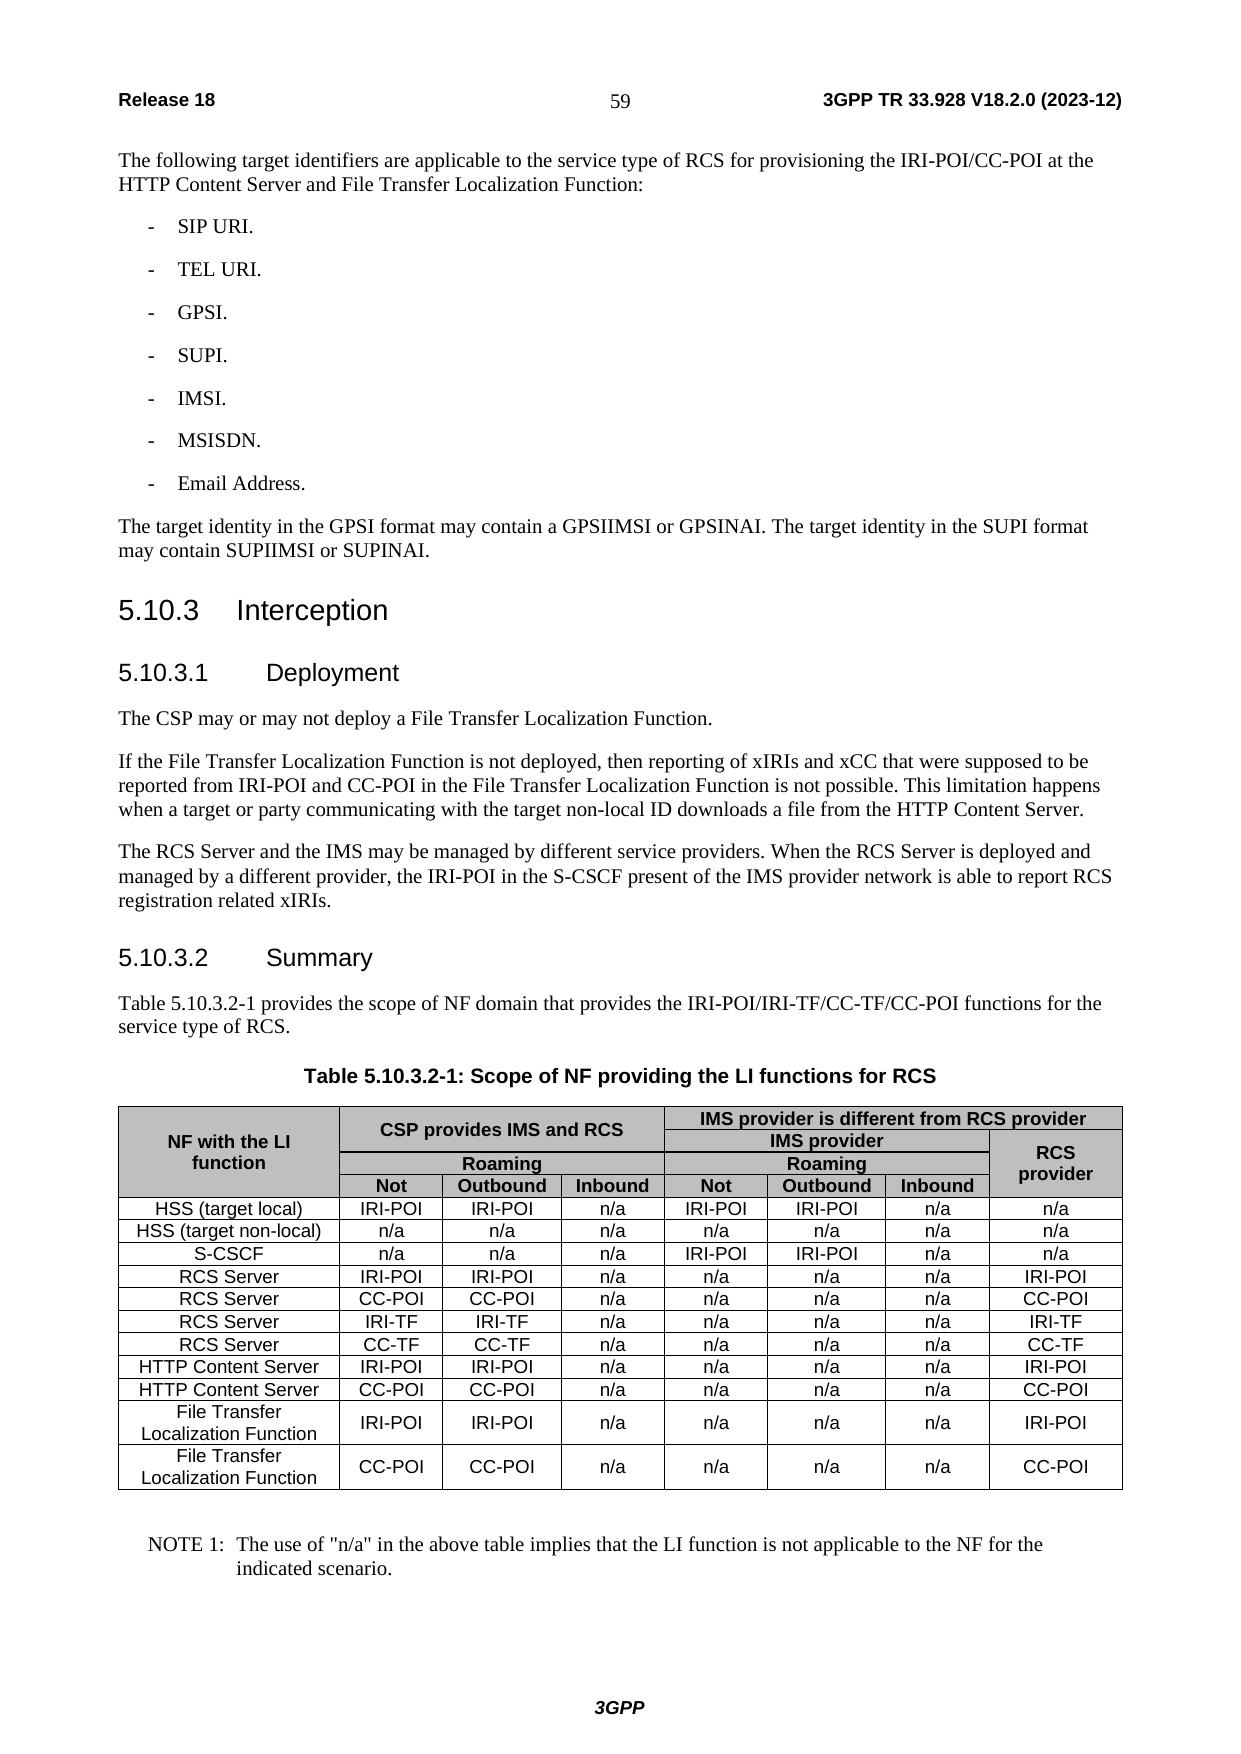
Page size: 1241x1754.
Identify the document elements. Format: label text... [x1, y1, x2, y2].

table_cell File Transfer Localization Function [119, 1445, 339, 1488]
text The CSP may or may not deploy a File Transfer Localization Function. [118, 706, 1122, 730]
table_cell n/a [562, 1220, 664, 1242]
table_cell Roaming [665, 1153, 989, 1174]
table_cell n/a [768, 1266, 885, 1287]
text The RCS Server and the IMS may be managed by different service providers. When the RCS Server is deployed and managed by a different provider, the IRI-POI in the S-CSCF present of the IMS provider network is able to report RCS registration related xIRIs. [118, 839, 1122, 912]
table_cell IRI-POI [665, 1198, 767, 1219]
table_cell IRI-TF [990, 1311, 1122, 1332]
table_cell IMS provider [665, 1130, 989, 1151]
table_cell CC-POI [443, 1445, 561, 1488]
table_cell n/a [990, 1243, 1122, 1264]
table_cell IRI-POI [443, 1198, 561, 1219]
table_cell IRI-POI [340, 1198, 442, 1219]
table_cell n/a [665, 1445, 767, 1488]
table_cell CC-TF [340, 1333, 442, 1355]
table_cell n/a [562, 1401, 664, 1444]
text The target identity in the GPSI format may contain a GPSIIMSI or GPSINAI. The target identity in the SUPI format may contain SUPIIMSI or SUPINAI. [118, 514, 1122, 562]
table_cell IRI-TF [443, 1311, 561, 1332]
table_cell n/a [886, 1333, 989, 1355]
table_cell HTTP Content Server [119, 1379, 339, 1400]
table_cell n/a [990, 1220, 1122, 1242]
table_cell HSS (target local) [119, 1198, 339, 1219]
table_cell IRI-TF [340, 1311, 442, 1332]
table_cell RCS Server [119, 1311, 339, 1332]
table_header NF with the LI function [119, 1107, 339, 1197]
table_cell CC-POI [443, 1288, 561, 1310]
table_cell n/a [886, 1243, 989, 1264]
table_cell IRI-POI [990, 1401, 1122, 1444]
table_cell Roaming [340, 1153, 664, 1174]
table_cell RCS provider [990, 1130, 1122, 1197]
text - SIP URI. [148, 214, 1122, 238]
table_cell File Transfer Localization Function [119, 1401, 339, 1444]
text - MSISDN. [148, 428, 1122, 452]
table_cell n/a [886, 1220, 989, 1242]
table_cell n/a [443, 1243, 561, 1264]
table_header CSP provides IMS and RCS [340, 1107, 664, 1151]
table_cell Not [340, 1175, 442, 1197]
table_cell n/a [562, 1288, 664, 1310]
table_cell CC-POI [443, 1379, 561, 1400]
table_cell IRI-POI [443, 1401, 561, 1444]
table_cell n/a [886, 1401, 989, 1444]
table_cell n/a [886, 1198, 989, 1219]
table_cell n/a [768, 1288, 885, 1310]
table_cell n/a [562, 1311, 664, 1332]
table_cell n/a [562, 1333, 664, 1355]
table_cell IRI-POI [340, 1401, 442, 1444]
table_cell n/a [886, 1288, 989, 1310]
table_cell n/a [768, 1311, 885, 1332]
text - Email Address. [148, 471, 1122, 495]
table_cell S-CSCF [119, 1243, 339, 1264]
table_cell n/a [768, 1379, 885, 1400]
table_cell IRI-POI [990, 1356, 1122, 1377]
table_cell IRI-POI [340, 1266, 442, 1287]
table_cell CC-POI [340, 1288, 442, 1310]
table_cell n/a [562, 1445, 664, 1488]
table_cell RCS Server [119, 1288, 339, 1310]
table_cell Not [665, 1175, 767, 1197]
table_cell Outbound [768, 1175, 885, 1197]
table_cell n/a [886, 1445, 989, 1488]
table_cell n/a [990, 1198, 1122, 1219]
table_cell n/a [886, 1356, 989, 1377]
table_cell n/a [665, 1266, 767, 1287]
text - IMSI. [148, 386, 1122, 410]
table_cell n/a [886, 1266, 989, 1287]
table_cell n/a [665, 1356, 767, 1377]
table_cell n/a [562, 1379, 664, 1400]
text The following target identifiers are applicable to the service type of RCS for provisioning the IRI-POI/CC-POI at the HTTP Content Server and File Transfer Localization Function: [118, 147, 1122, 196]
table_cell n/a [768, 1356, 885, 1377]
table_cell CC-POI [340, 1379, 442, 1400]
table_cell Inbound [562, 1175, 664, 1197]
table_cell n/a [768, 1220, 885, 1242]
table_cell n/a [665, 1220, 767, 1242]
table_cell IRI-POI [340, 1356, 442, 1377]
table_cell n/a [562, 1266, 664, 1287]
table_cell RCS Server [119, 1333, 339, 1355]
table_cell CC-TF [990, 1333, 1122, 1355]
table_cell n/a [340, 1220, 442, 1242]
subtitle 5.10.3.1 Deployment [118, 658, 1122, 687]
table_cell n/a [768, 1445, 885, 1488]
table_cell n/a [665, 1333, 767, 1355]
table_cell CC-TF [443, 1333, 561, 1355]
table_cell CC-POI [990, 1379, 1122, 1400]
table_cell IRI-POI [665, 1243, 767, 1264]
table_header IMS provider is different from RCS provider [665, 1107, 1122, 1129]
table_cell IRI-POI [443, 1356, 561, 1377]
subtitle 5.10.3.2 Summary [118, 943, 1122, 972]
table_cell IRI-POI [443, 1266, 561, 1287]
text Table 5.10.3.2-1: Scope of NF providing the LI functions for RCS [118, 1063, 1122, 1087]
table_cell CC-POI [990, 1445, 1122, 1488]
text - GPSI. [148, 300, 1122, 324]
text NOTE 1: The use of "n/a" in the above table implies that the LI function is not applicable to the NF for the indicated scenario. [148, 1532, 1122, 1580]
table_cell n/a [886, 1379, 989, 1400]
table_cell n/a [665, 1311, 767, 1332]
table_cell n/a [562, 1243, 664, 1264]
table_cell n/a [562, 1356, 664, 1377]
table_cell IRI-POI [768, 1243, 885, 1264]
table_cell IRI-POI [768, 1198, 885, 1219]
table_cell n/a [665, 1401, 767, 1444]
table_cell Outbound [443, 1175, 561, 1197]
table_cell n/a [768, 1333, 885, 1355]
text - SUPI. [148, 343, 1122, 367]
table_cell CC-POI [340, 1445, 442, 1488]
table_cell n/a [665, 1379, 767, 1400]
table_cell n/a [443, 1220, 561, 1242]
table_cell HTTP Content Server [119, 1356, 339, 1377]
table_cell CC-POI [990, 1288, 1122, 1310]
table_cell n/a [340, 1243, 442, 1264]
table_cell n/a [562, 1198, 664, 1219]
text Table 5.10.3.2-1 provides the scope of NF domain that provides the IRI-POI/IRI-TF/CC-TF/CC-POI functions for the service type of RCS. [118, 990, 1122, 1038]
table_cell n/a [886, 1311, 989, 1332]
subtitle 5.10.3 Interception [118, 593, 1122, 627]
text - TEL URI. [148, 257, 1122, 281]
table_cell n/a [665, 1288, 767, 1310]
table_cell IRI-POI [990, 1266, 1122, 1287]
table_cell n/a [768, 1401, 885, 1444]
text If the File Transfer Localization Function is not deployed, then reporting of xIRIs and xCC that were supposed to be reported from IRI-POI and CC-POI in the File Transfer Localization Function is not possible. This limitation happens when a target or party communicating with the target non-local ID downloads a file from the HTTP Content Server. [118, 748, 1122, 821]
table_cell RCS Server [119, 1266, 339, 1287]
table_cell Inbound [886, 1175, 989, 1197]
table_cell HSS (target non-local) [119, 1220, 339, 1242]
